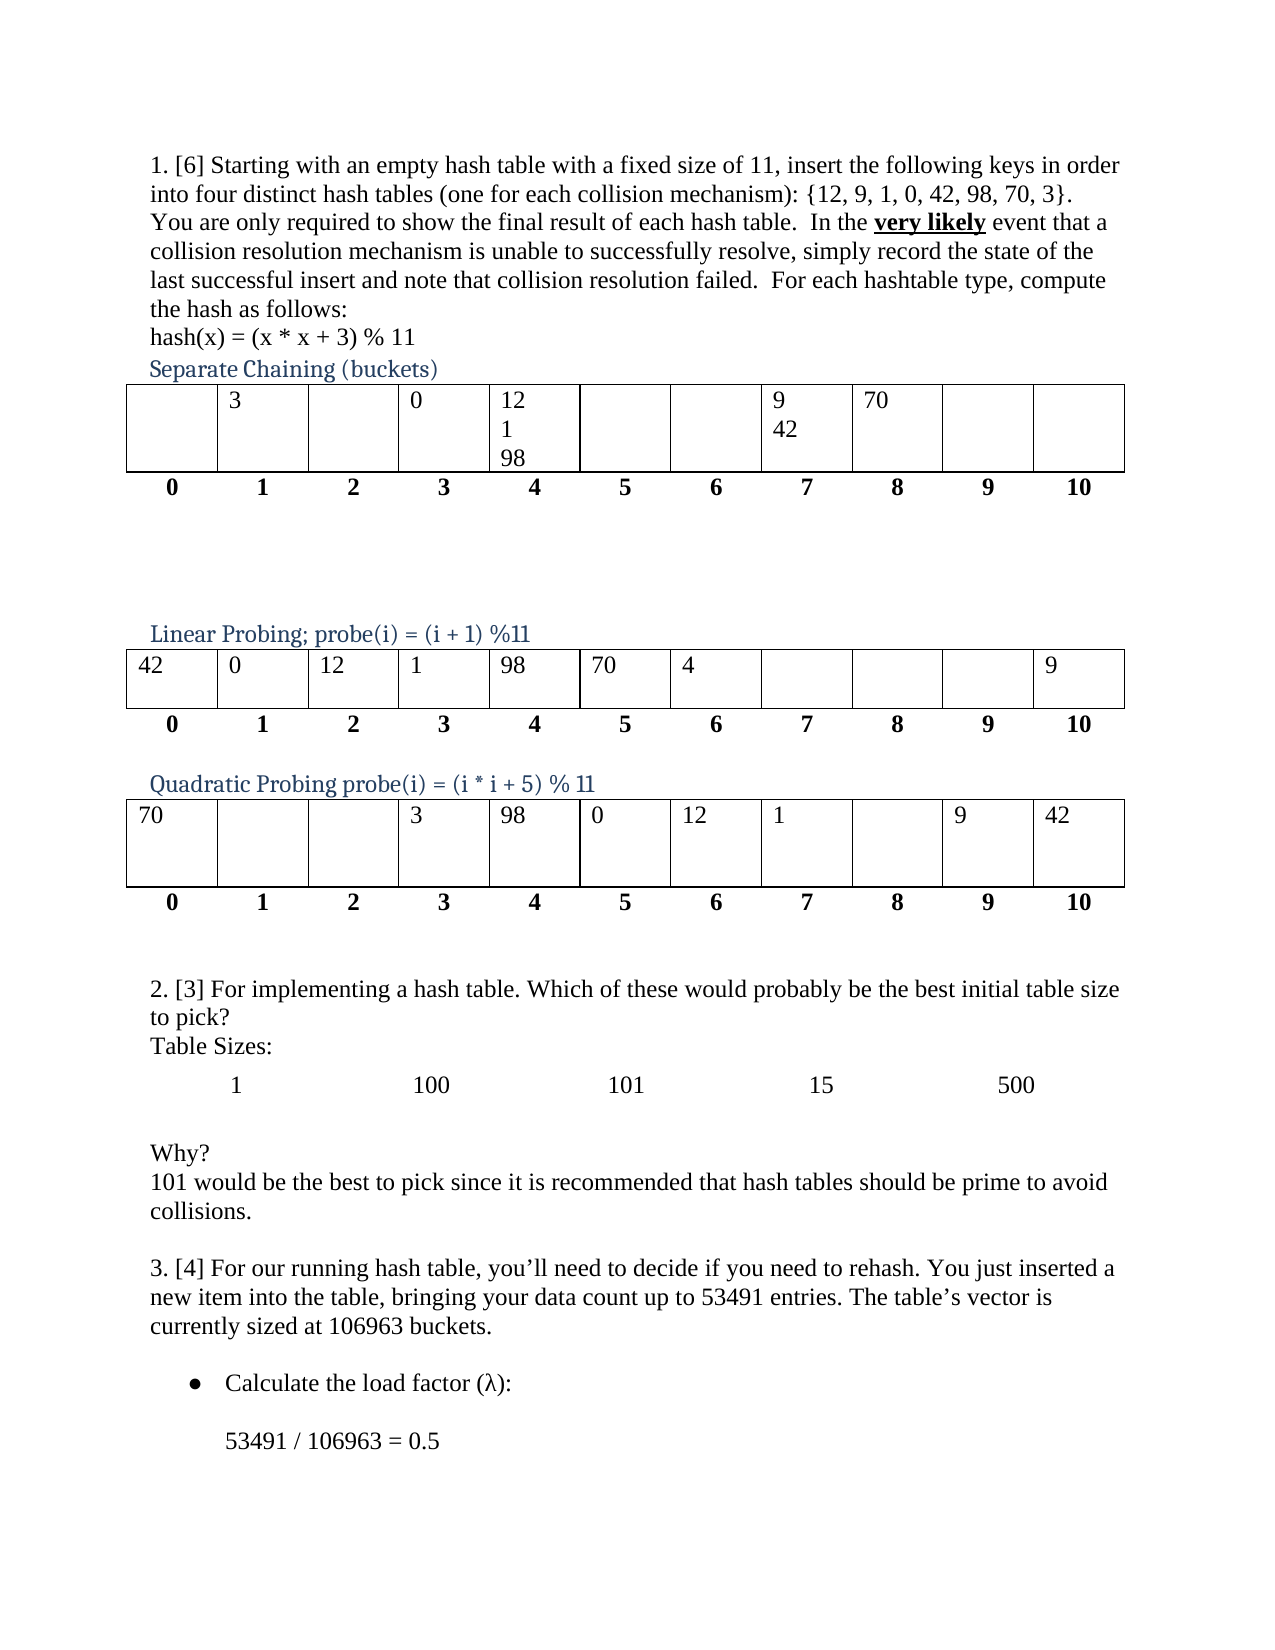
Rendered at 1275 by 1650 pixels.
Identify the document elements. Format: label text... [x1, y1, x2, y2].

table_header [1034, 385, 1124, 471]
table_cell 0 [127, 888, 217, 916]
table_header 3 [218, 385, 308, 471]
table_cell 3 [399, 888, 489, 916]
table_header 98 [490, 800, 579, 886]
list Calculate the load factor (λ): [187, 1368, 1125, 1397]
table_cell 5 [580, 473, 671, 501]
table_cell 6 [671, 888, 761, 916]
subtitle Separate Chaining (buckets) [150, 355, 1125, 384]
table_header 0 [218, 650, 308, 708]
table_header [127, 385, 217, 471]
table_header [943, 650, 1033, 708]
table_header 101 [529, 1060, 724, 1109]
table_cell 4 [489, 888, 580, 916]
text 2. [3] For implementing a hash table. Which of these would probably be the best initial table size to pick? [150, 974, 1125, 1031]
table_cell 9 [943, 888, 1033, 916]
table_cell 2 [308, 888, 398, 916]
table_cell 2 [308, 709, 398, 737]
text Why? [150, 1138, 1125, 1167]
table_cell 7 [761, 473, 852, 501]
table_cell 10 [1034, 888, 1124, 916]
subtitle Quadratic Probing probe(i) = (i * i + 5) % 11 [150, 770, 1125, 799]
table_cell 2 [308, 473, 398, 501]
table_header 0 [581, 800, 670, 886]
text 53491 / 106963 = 0.5 [225, 1426, 1125, 1454]
table_header 500 [919, 1060, 1114, 1109]
table_header 1 [762, 800, 852, 886]
table_header 42 [1034, 800, 1124, 886]
table_cell 1 [217, 473, 308, 501]
table_header 98 [490, 650, 579, 708]
table_header [943, 385, 1033, 471]
table_cell 7 [761, 888, 852, 916]
table_header 12 [671, 800, 761, 886]
table_header [218, 800, 308, 886]
table_header 9 [1034, 650, 1124, 708]
table_header [853, 800, 942, 886]
table_cell 9 [943, 473, 1033, 501]
table_header 70 [581, 650, 670, 708]
table_cell 1 [217, 888, 308, 916]
table_cell 7 [761, 709, 852, 737]
table_header 0 [399, 385, 489, 471]
table_header 12 1 98 [490, 385, 579, 471]
table_header [853, 650, 942, 708]
table_header 3 [399, 800, 489, 886]
table_header 12 [309, 650, 398, 708]
subtitle Linear Probing; probe(i) = (i + 1) %11 [150, 620, 1125, 649]
table_cell 4 [489, 709, 580, 737]
table_cell 6 [671, 709, 761, 737]
table_cell 10 [1034, 709, 1124, 737]
table_header 9 [943, 800, 1033, 886]
table_cell 0 [127, 709, 217, 737]
text 1. [6] Starting with an empty hash table with a fixed size of 11, insert the following keys in order into four distinct hash tables (one for each collision mechanism): {12, 9, 1, 0, 42, 98, 70, 3}. You are only required to show the final result of each hash table. In the very likely event that a collision resolution mechanism is unable to successfully resolve, simply record the state of the last successful insert and note that collision resolution failed. For each hashtable type, compute the hash as follows: [150, 150, 1125, 322]
table_header [309, 385, 398, 471]
text hash(x) = (x * x + 3) % 11 [150, 322, 1125, 351]
table_header [671, 385, 761, 471]
table_header 70 [853, 385, 942, 471]
table_cell 8 [852, 473, 943, 501]
table_cell 3 [399, 473, 489, 501]
table_header [581, 385, 670, 471]
table_header [762, 650, 852, 708]
table_cell 8 [852, 709, 943, 737]
table_header 15 [724, 1060, 919, 1109]
table_cell 4 [489, 473, 580, 501]
table_cell 3 [399, 709, 489, 737]
table_header 9 42 [762, 385, 852, 471]
table_header [309, 800, 398, 886]
table_header 1 [139, 1060, 334, 1109]
table_cell 5 [580, 888, 671, 916]
table_header 100 [334, 1060, 529, 1109]
table_cell 1 [217, 709, 308, 737]
text 3. [4] For our running hash table, you’ll need to decide if you need to rehash. You just inserted a new item into the table, bringing your data count up to 53491 entries. The table’s vector is currently sized at 106963 buckets. [150, 1253, 1125, 1368]
table_cell 10 [1034, 473, 1124, 501]
table_cell 0 [127, 473, 217, 501]
table_cell 9 [943, 709, 1033, 737]
table_header 70 [127, 800, 217, 886]
table_header 42 [127, 650, 217, 708]
table_cell 6 [671, 473, 761, 501]
text 101 would be the best to pick since it is recommended that hash tables should be prime to avoid collisions. [150, 1167, 1125, 1224]
table_cell 8 [852, 888, 943, 916]
text Table Sizes: [150, 1031, 1125, 1060]
table_header 4 [671, 650, 761, 708]
table_cell 5 [580, 709, 671, 737]
table_header 1 [399, 650, 489, 708]
